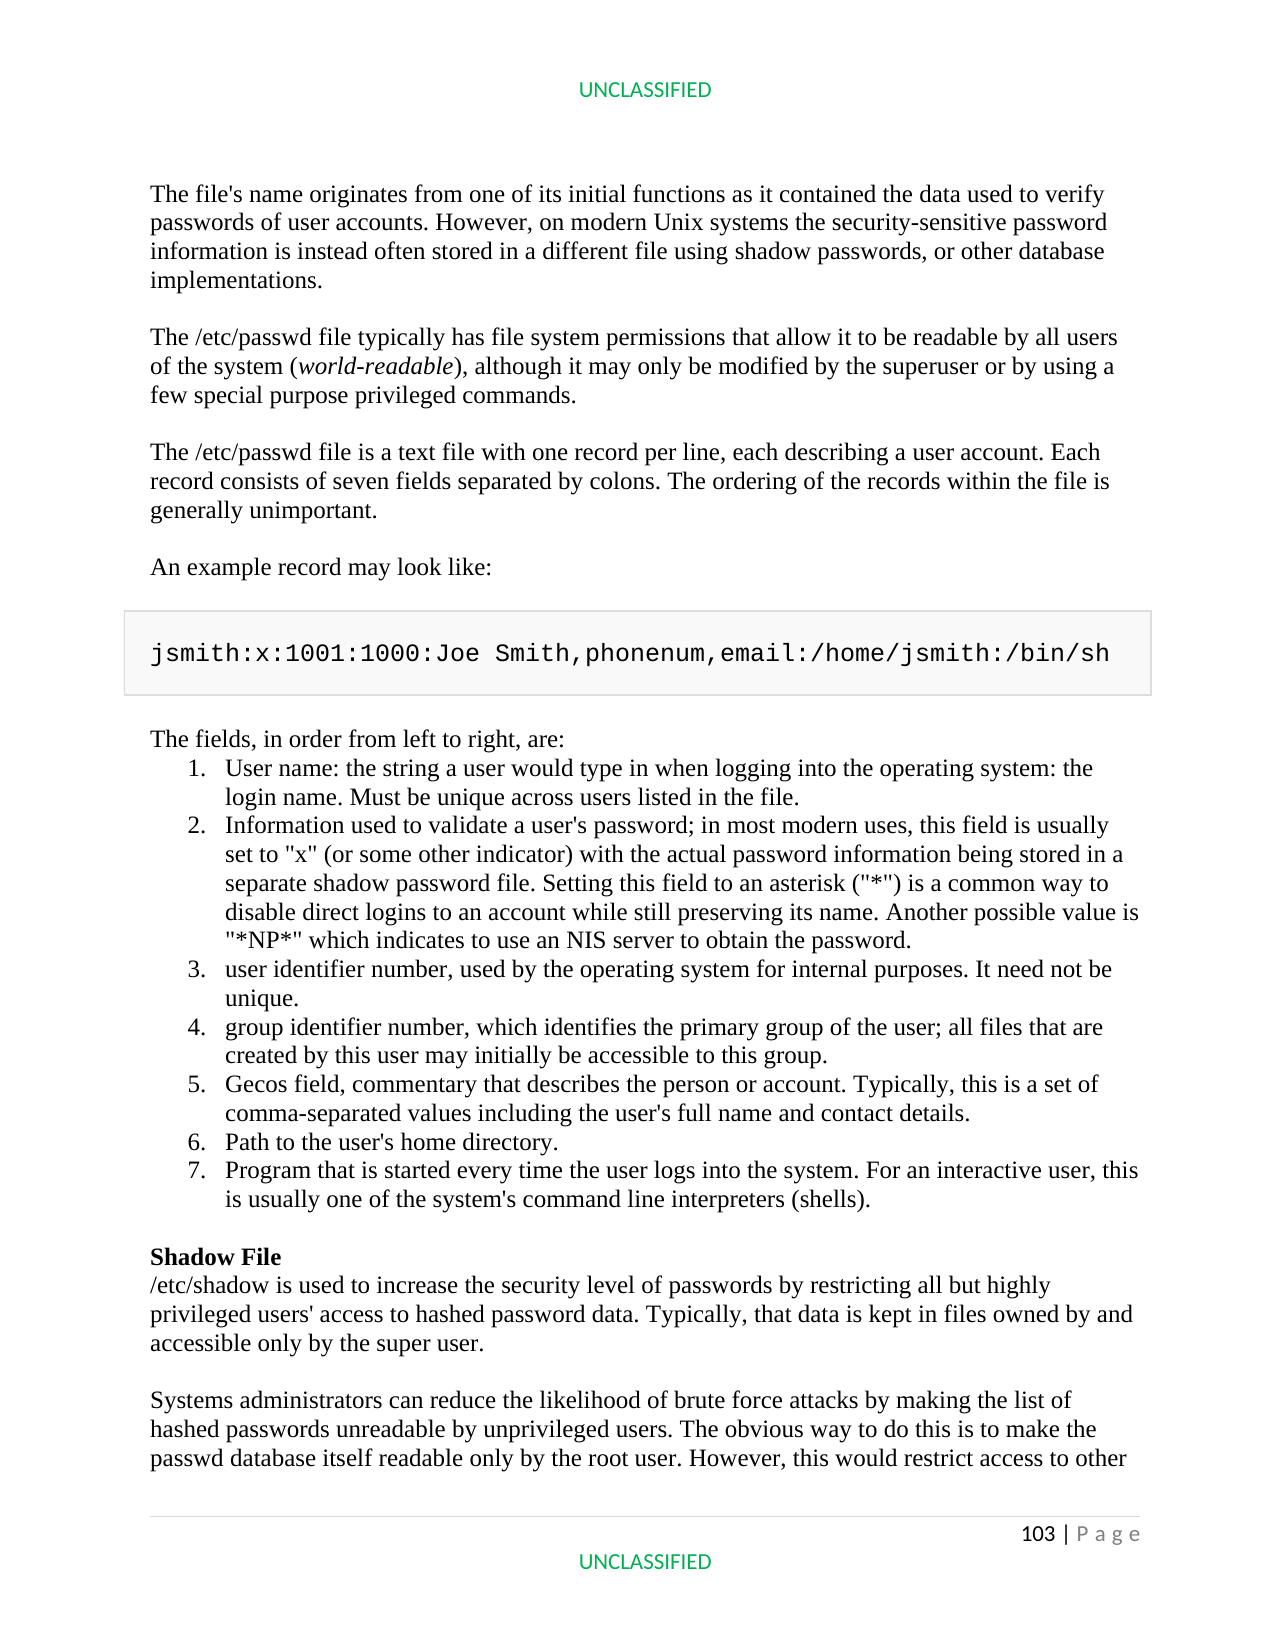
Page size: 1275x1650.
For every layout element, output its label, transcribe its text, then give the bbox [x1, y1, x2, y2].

text /etc/shadow is used to increase the security level of passwords by restricting all but highly privileged users' access to hashed password data. Typically, that data is kept in files owned by and accessible only by the super user. [150, 1271, 1140, 1357]
list Gecos field, commentary that describes the person or account. Typically, this is a set of comma-separated values including the user's full name and contact details. [187, 1069, 1140, 1127]
list Path to the user's home directory. [187, 1127, 1140, 1156]
list user identifier number, used by the operating system for internal purposes. It need not be unique. [187, 954, 1140, 1012]
text jsmith:x:1001:1000:Joe Smith,phonenum,email:/home/jsmith:/bin/sh [125, 612, 1150, 694]
text The fields, in order from left to right, are: [150, 724, 1140, 753]
text An example record may look like: [150, 552, 1140, 581]
list Information used to validate a user's password; in most modern uses, this field is usually set to "x" (or some other indicator) with the actual password information being stored in a separate shadow password file. Setting this field to an asterisk ("*") is a common way to disable direct logins to an account while still preserving its name. Another possible value is "*NP*" which indicates to use an NIS server to obtain the password. [187, 811, 1140, 954]
text The /etc/passwd file typically has file system permissions that allow it to be readable by all users of the system (world-readable), although it may only be modified by the superuser or by using a few special purpose privileged commands. [150, 322, 1140, 409]
text Shadow File [150, 1242, 1140, 1271]
list User name: the string a user would type in when logging into the operating system: the login name. Must be unique across users listed in the file. [187, 753, 1140, 811]
list group identifier number, which identifies the primary group of the user; all files that are created by this user may initially be accessible to this group. [187, 1012, 1140, 1069]
text The file's name originates from one of its initial functions as it contained the data used to verify passwords of user accounts. However, on modern Unix systems the security-sensitive password information is instead often stored in a different file using shadow passwords, or other database implementations. [150, 179, 1140, 294]
text The /etc/passwd file is a text file with one record per line, each describing a user account. Each record consists of seven fields separated by colons. The ordering of the records within the file is generally unimportant. [150, 437, 1140, 524]
list Program that is started every time the user logs into the system. For an interactive user, this is usually one of the system's command line interpreters (shells). [187, 1156, 1140, 1213]
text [150, 1386, 1140, 1472]
